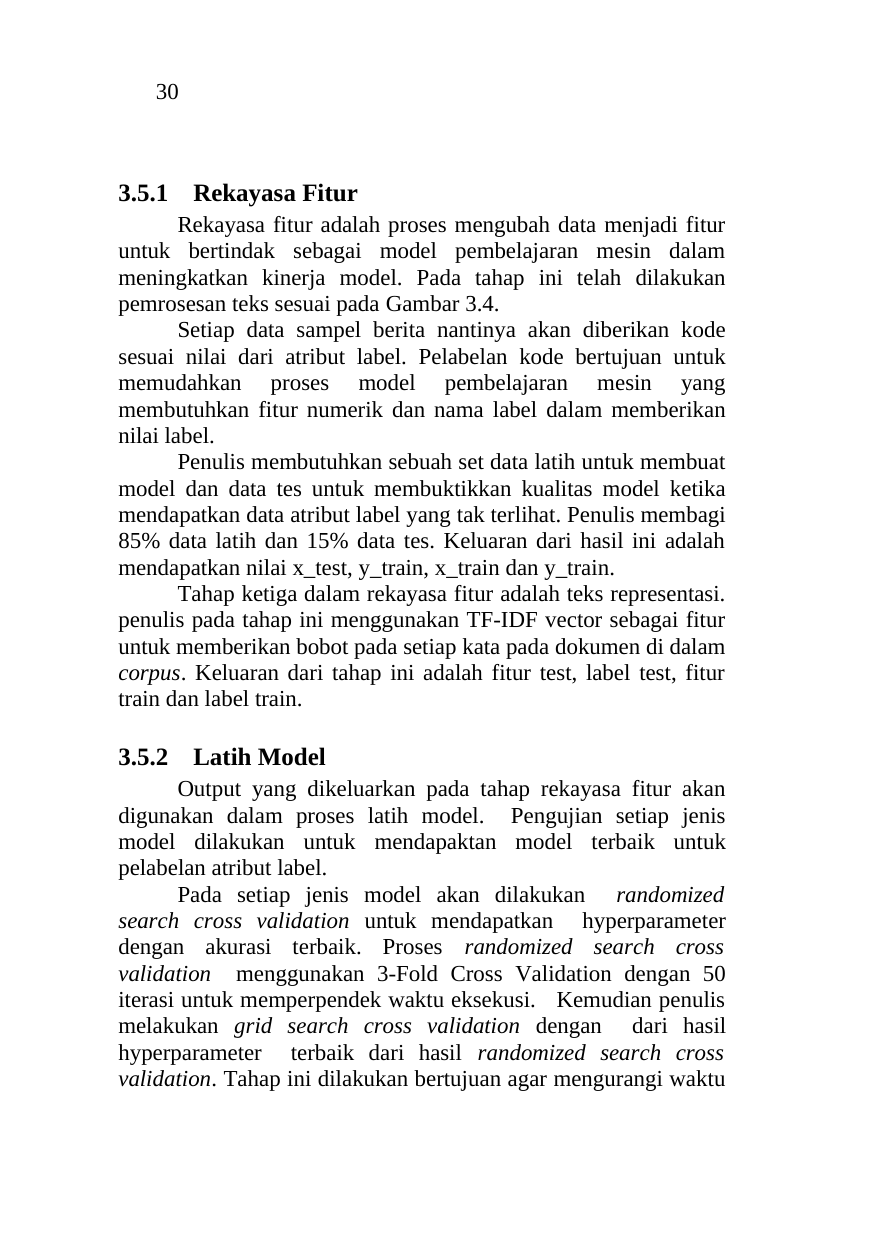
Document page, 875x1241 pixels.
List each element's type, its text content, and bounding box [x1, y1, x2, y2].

text Tahap ketiga dalam rekayasa fitur adalah teks representasi. penulis pada tahap ini menggunakan TF-IDF vector sebagai fitur untuk memberikan bobot pada setiap kata pada dokumen di dalam corpus. Keluaran dari tahap ini adalah fitur test, label test, fitur train dan label train. [118, 580, 726, 712]
text Output yang dikeluarkan pada tahap rekayasa fitur akan digunakan dalam proses latih model. Pengujian setiap jenis model dilakukan untuk mendapaktan model terbaik untuk pelabelan atribut label. [118, 775, 726, 881]
text Rekayasa fitur adalah proses mengubah data menjadi fitur untuk bertindak sebagai model pembelajaran mesin dalam meningkatkan kinerja model. Pada tahap ini telah dilakukan pemrosesan teks sesuai pada Gambar 3.4. [118, 211, 726, 317]
subtitle Latih Model [118, 742, 726, 771]
text Setiap data sampel berita nantinya akan diberikan kode sesuai nilai dari atribut label. Pelabelan kode bertujuan untuk memudahkan proses model pembelajaran mesin yang membutuhkan fitur numerik dan nama label dalam memberikan nilai label. [118, 317, 726, 448]
text Penulis membutuhkan sebuah set data latih untuk membuat model dan data tes untuk membuktikkan kualitas model ketika mendapatkan data atribut label yang tak terlihat. Penulis membagi 85% data latih dan 15% data tes. Keluaran dari hasil ini adalah mendapatkan nilai x_test, y_train, x_train dan y_train. [118, 448, 726, 580]
subtitle Rekayasa Fitur [118, 178, 726, 207]
